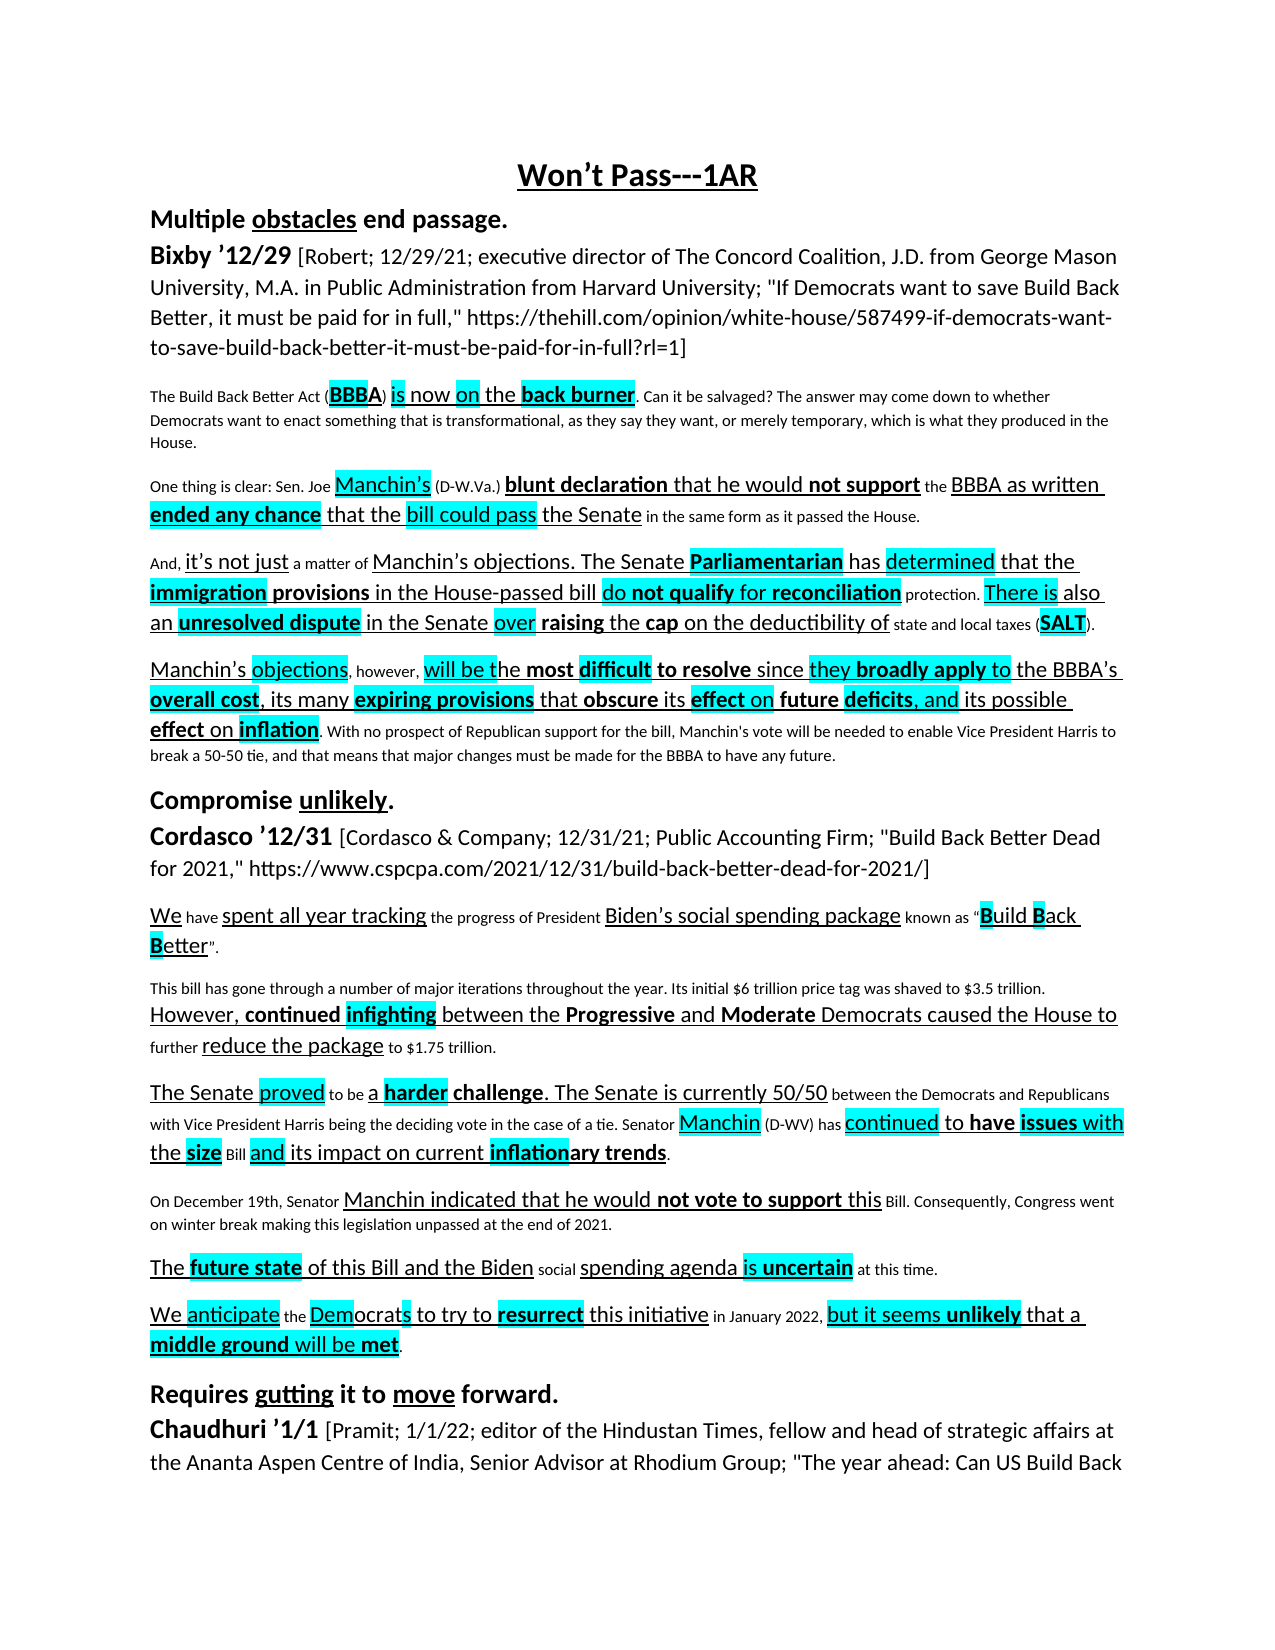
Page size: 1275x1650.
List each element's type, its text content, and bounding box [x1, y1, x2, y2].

text This bill has gone through a number of major iterations throughout the year. Its initial $6 trillion price tag was shaved to $3.5 trillion. However, continued infighting between the Progressive and Moderate Democrats caused the House to further reduce the package to $1.75 trillion. [150, 978, 1125, 1059]
subtitle Won’t Pass---1AR [150, 154, 1125, 195]
text On December 19th, Senator Manchin indicated that he would not vote to support this Bill. Consequently, Congress went on winter break making this legislation unpassed at the end of 2021. [150, 1185, 1125, 1235]
text We have spent all year tracking the progress of President Biden’s social spending package known as “Build Back Better”. [150, 901, 1125, 959]
text And, it’s not just a matter of Manchin’s objections. The Senate Parliamentarian has determined that the immigration provisions in the House-passed bill do not qualify for reconciliation protection. There is also an unresolved dispute in the Senate over raising the cap on the deductibility of state and local taxes (SALT). [150, 547, 1125, 636]
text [150, 1413, 1125, 1476]
text The future state of this Bill and the Biden social spending agenda is uncertain at this time. [302, 1253, 743, 1281]
text The Senate proved to be a harder challenge. The Senate is currently 50/50 between the Democrats and Republicans with Vice President Harris being the deciding vote in the case of a tie. Senator Manchin (D-WV) has continued to have issues with the size Bill and its impact on current inflationary trends. [150, 1078, 1125, 1166]
text Manchin’s objections, however, will be the most difficult to resolve since they broadly apply to the BBBA’s overall cost, its many expiring provisions that obscure its effect on future deficits, and its possible effect on inflation. With no prospect of Republican support for the bill, Manchin's vote will be needed to enable Vice President Harris to break a 50-50 tie, and that means that major changes must be made for the BBBA to have any future. [150, 655, 1125, 765]
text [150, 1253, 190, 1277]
subtitle Multiple obstacles end passage. [150, 202, 1125, 235]
subtitle Compromise unlikely. [150, 783, 1125, 816]
subtitle Requires gutting it to move forward. [150, 1377, 1125, 1410]
text One thing is clear: Sen. Joe Manchin’s (D-W.Va.) blunt declaration that he would not support the BBBA as written ended any chance that the bill could pass the Senate in the same form as it passed the House. [150, 470, 1125, 529]
text Cordasco ’12/31 [Cordasco & Company; 12/31/21; Public Accounting Firm; "Build Back Better Dead for 2021," https://www.cspcpa.com/2021/12/31/build-back-better-dead-for-2021/] [150, 819, 1125, 882]
text We anticipate the Democrats to try to resurrect this initiative in January 2022, but it seems unlikely that a middle ground will be met. [150, 1300, 1125, 1358]
text Bixby ’12/29 [Robert; 12/29/21; executive director of The Concord Coalition, J.D. from George Mason University, M.A. in Public Administration from Harvard University; "If Democrats want to save Build Back Better, it must be paid for in full," https://thehill.com/opinion/white-house/587499-if-democrats-want-to-save-build-back-better-it-must-be-paid-for-in-full?rl=1] [150, 238, 1125, 362]
text The future state of this Bill and the Biden social spending agenda is uncertain at this time. [853, 1253, 1125, 1281]
text The Build Back Better Act (BBBA) is now on the back burner. Can it be salvaged? The answer may come down to whether Democrats want to enact something that is transformational, as they say they want, or merely temporary, which is what they produced in the House. [150, 380, 1125, 452]
